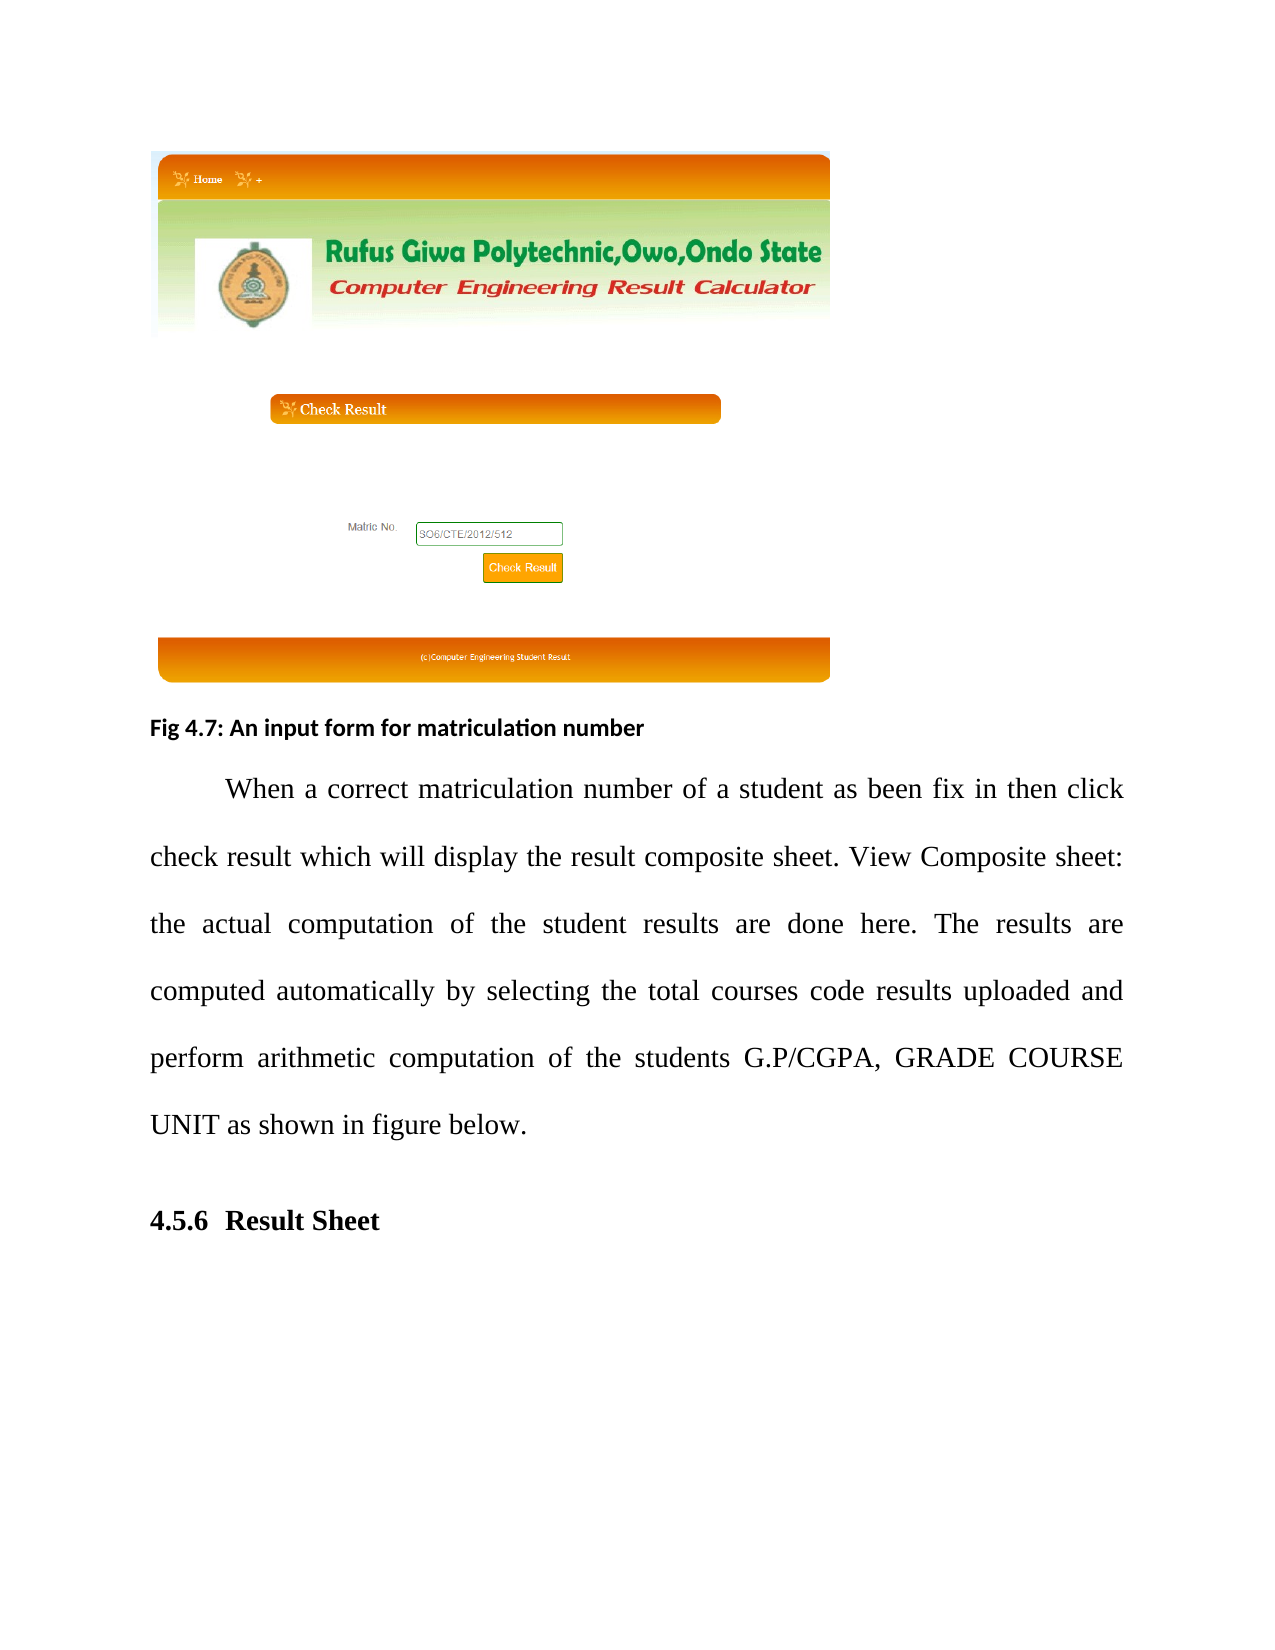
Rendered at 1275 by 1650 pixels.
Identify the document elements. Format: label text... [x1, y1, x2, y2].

text 4.5.6 Result Sheet [150, 1203, 1125, 1237]
text Fig 4.7: An input form for matriculation number [150, 712, 1125, 742]
text When a correct matriculation number of a student as been fix in then click check result which will display the result composite sheet. View Composite sheet: the actual computation of the student results are done here. The results are computed automatically by selecting the total courses code results uploaded and perform arithmetic computation of the students G.P/CGPA, GRADE COURSE UNIT as shown in figure below. [150, 772, 1125, 1141]
